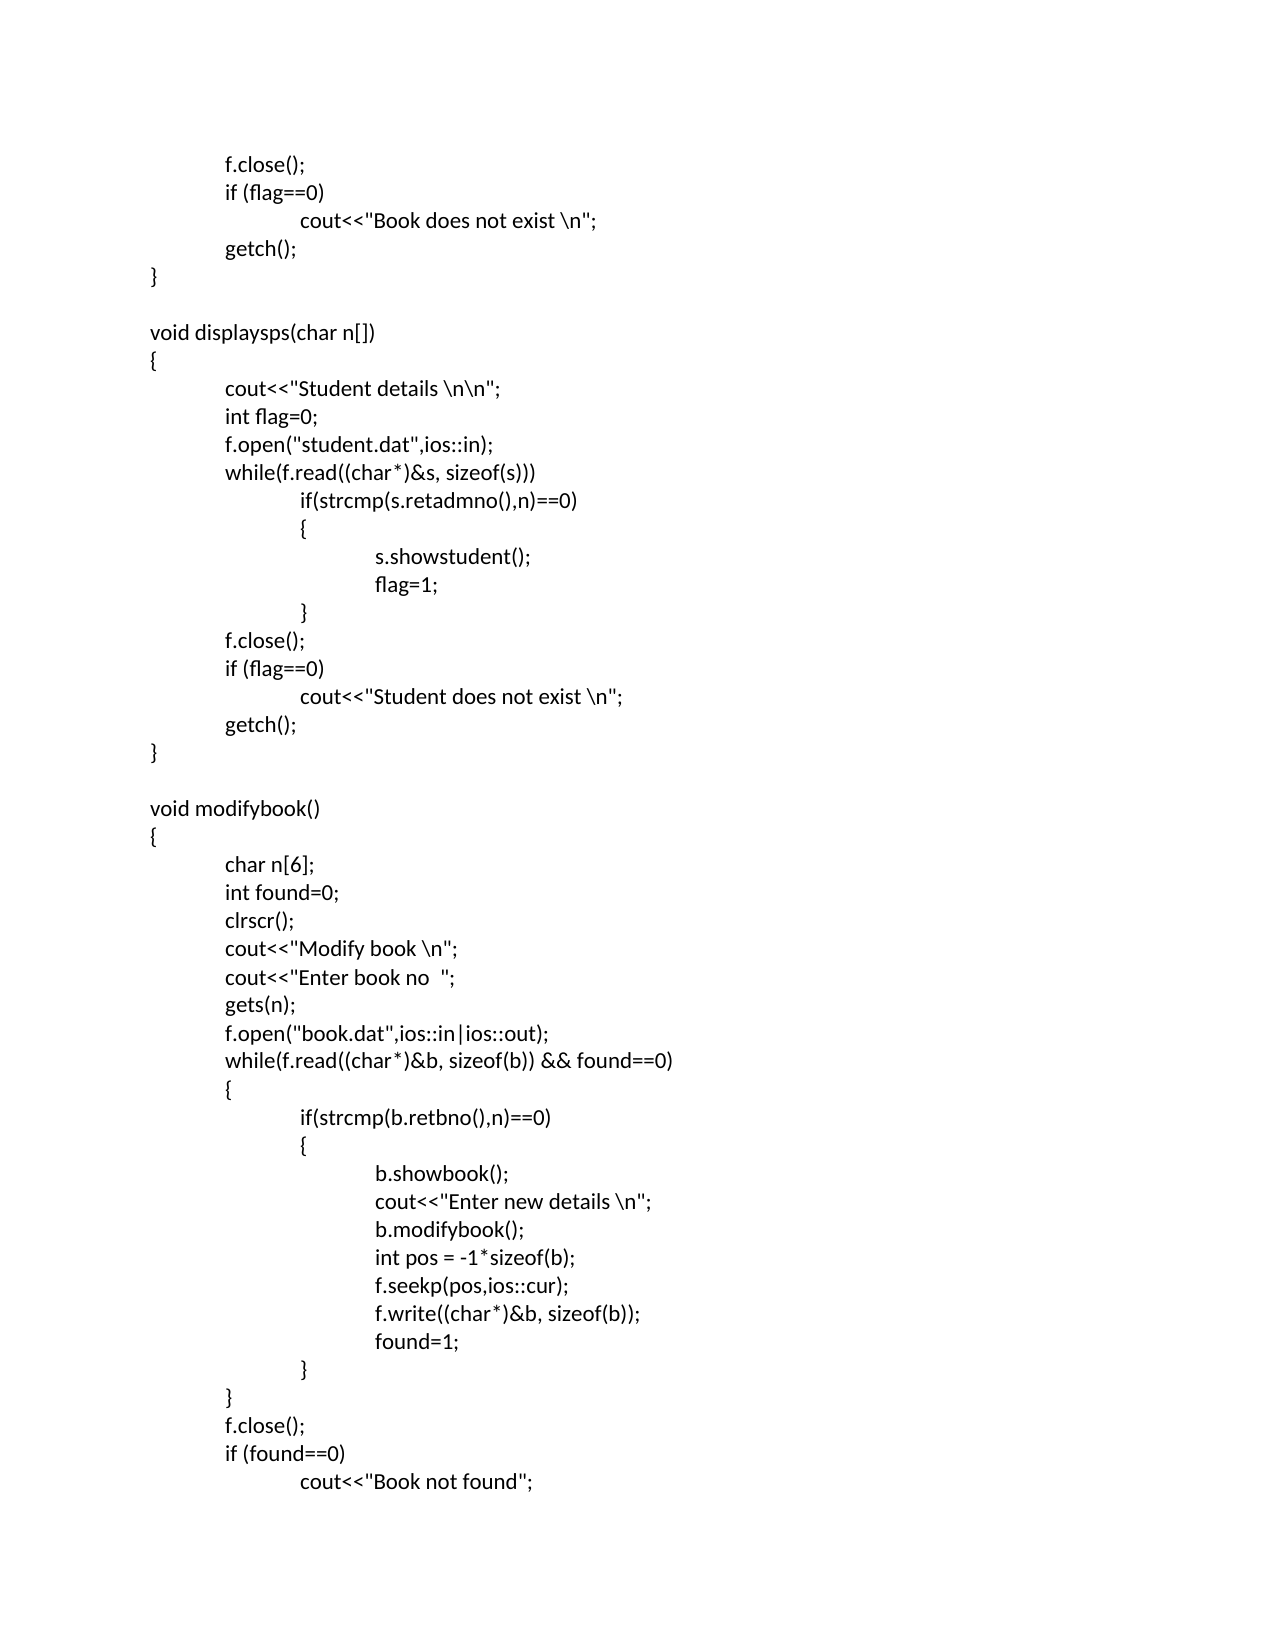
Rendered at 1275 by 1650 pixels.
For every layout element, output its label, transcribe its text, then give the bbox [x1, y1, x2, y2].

text } [150, 598, 1125, 626]
text cout<<"Book not found"; [150, 1467, 1125, 1495]
text b.modifybook(); [150, 1215, 1125, 1243]
text getch(); [150, 710, 1125, 738]
text { [150, 822, 1125, 851]
text f.close(); [150, 150, 1125, 178]
text } [150, 1383, 1125, 1411]
text { [150, 1131, 1125, 1159]
text cout<<"Book does not exist \n"; [150, 206, 1125, 234]
text if (flag==0) [150, 654, 1125, 682]
text getch(); [150, 234, 1125, 262]
text void displaysps(char n[]) [150, 318, 1125, 346]
text int found=0; [150, 878, 1125, 907]
text while(f.read((char*)&s, sizeof(s))) [150, 458, 1125, 486]
text f.open("student.dat",ios::in); [150, 430, 1125, 458]
text flag=1; [150, 570, 1125, 598]
text b.showbook(); [150, 1159, 1125, 1187]
text cout<<"Student details \n\n"; [150, 374, 1125, 402]
text { [150, 346, 1125, 374]
text f.seekp(pos,ios::cur); [150, 1271, 1125, 1299]
text void modifybook() [150, 794, 1125, 822]
text f.close(); [150, 1411, 1125, 1439]
text f.write((char*)&b, sizeof(b)); [150, 1299, 1125, 1327]
text f.close(); [150, 626, 1125, 654]
text s.showstudent(); [150, 542, 1125, 570]
text if(strcmp(b.retbno(),n)==0) [150, 1103, 1125, 1131]
text cout<<"Modify book \n"; [150, 934, 1125, 963]
text cout<<"Enter new details \n"; [150, 1187, 1125, 1215]
text if (found==0) [150, 1439, 1125, 1467]
text if(strcmp(s.retadmno(),n)==0) [150, 486, 1125, 514]
text } [150, 1355, 1125, 1383]
text } [150, 262, 1125, 290]
text { [150, 514, 1125, 542]
text cout<<"Enter book no "; [150, 963, 1125, 991]
text found=1; [150, 1327, 1125, 1355]
text { [150, 1075, 1125, 1103]
text gets(n); [150, 991, 1125, 1019]
text clrscr(); [150, 907, 1125, 934]
text char n[6]; [150, 851, 1125, 878]
text while(f.read((char*)&b, sizeof(b)) && found==0) [150, 1047, 1125, 1075]
text cout<<"Student does not exist \n"; [150, 682, 1125, 710]
text if (flag==0) [150, 178, 1125, 206]
text } [150, 738, 1125, 766]
text int pos = -1*sizeof(b); [150, 1243, 1125, 1271]
text f.open("book.dat",ios::in|ios::out); [150, 1019, 1125, 1047]
text int flag=0; [150, 402, 1125, 430]
